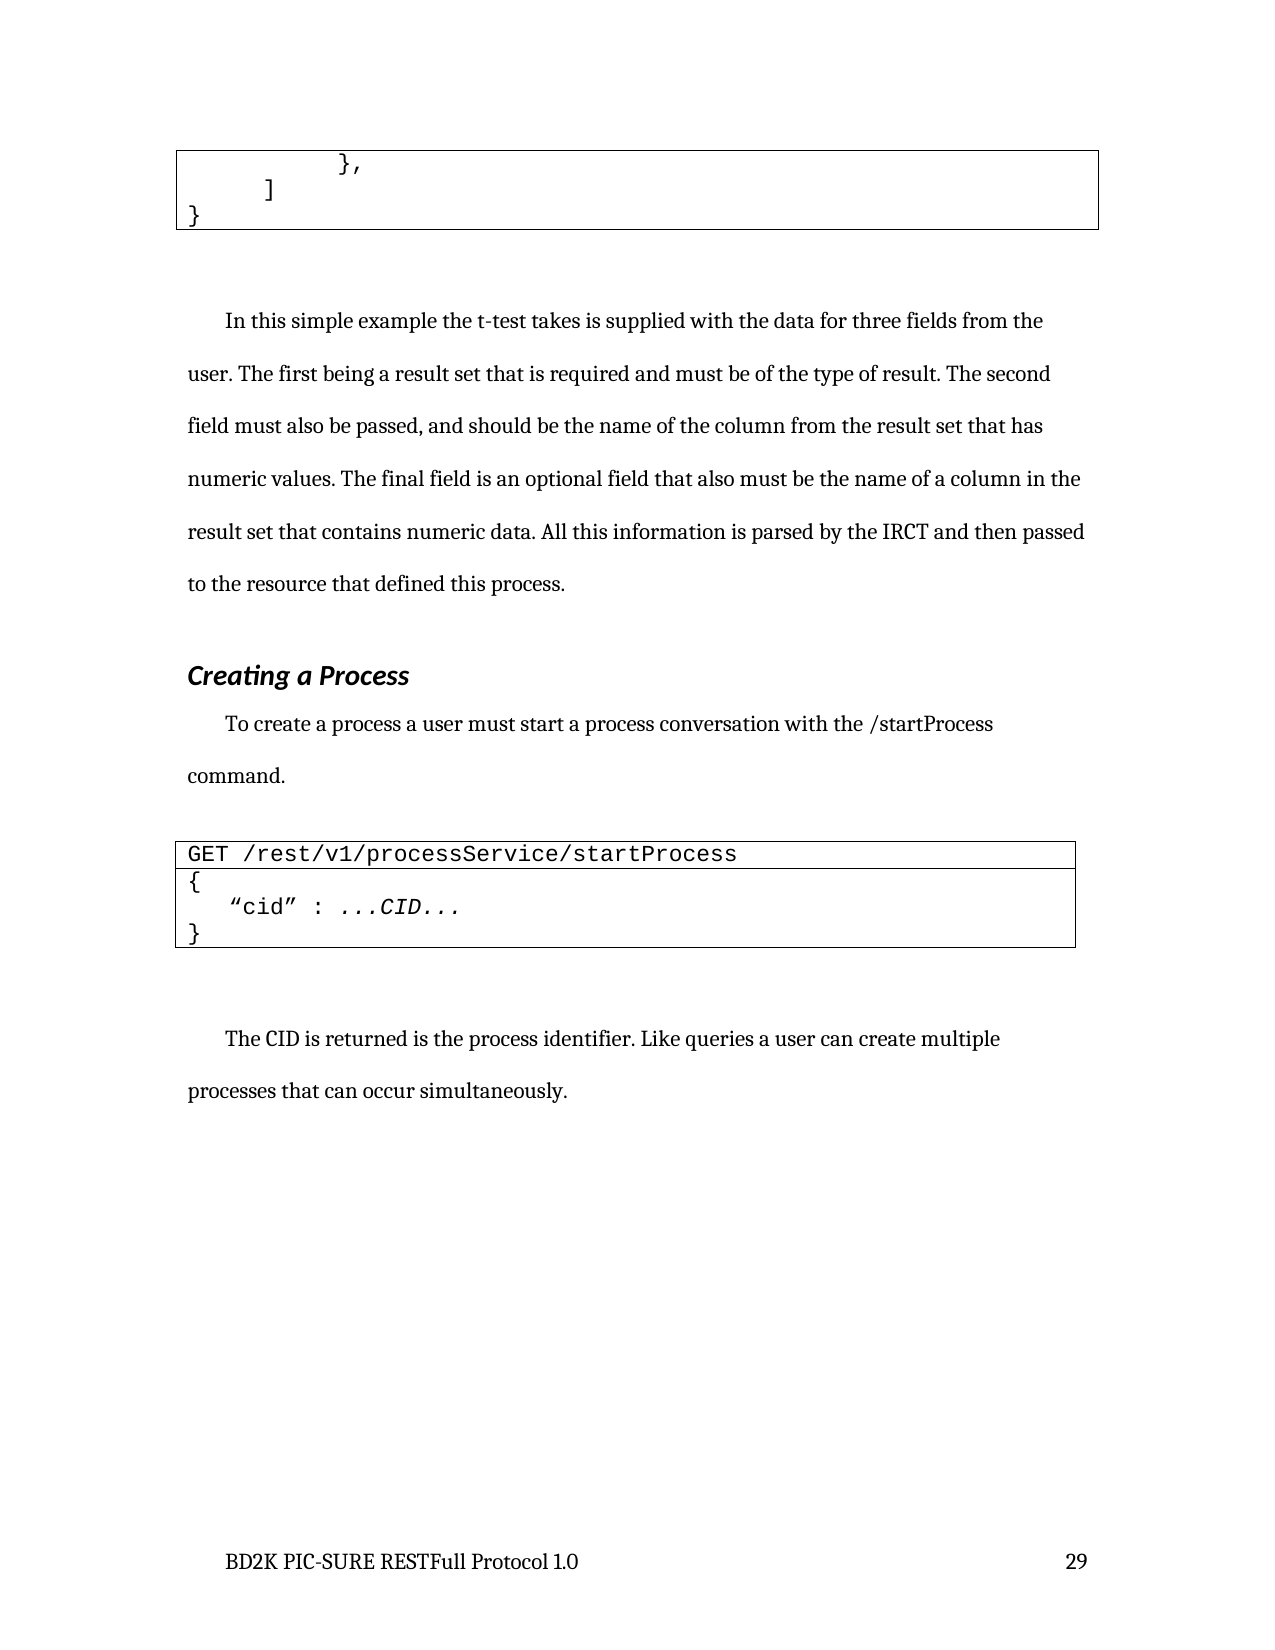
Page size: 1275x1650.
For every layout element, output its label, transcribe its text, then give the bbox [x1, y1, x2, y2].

table_cell { “cid” : ...CID... } [176, 869, 1075, 947]
table_header GET /rest/v1/processService/startProcess [176, 842, 1075, 868]
subtitle Creating a Process [187, 657, 1087, 693]
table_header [177, 151, 1098, 229]
text To create a process a user must start a process conversation with the /startProcess command. [187, 711, 1087, 790]
text The CID is returned is the process identifier. Like queries a user can create multiple processes that can occur simultaneously. [187, 1026, 1087, 1105]
text In this simple example the t-test takes is supplied with the data for three fields from the user. The first being a result set that is required and must be of the type of result. The second field must also be passed, and should be the name of the column from the result set that has numeric values. The final field is an optional field that also must be the name of a column in the result set that contains numeric data. All this information is parsed by the IRCT and then passed to the resource that defined this process. [187, 308, 1087, 597]
